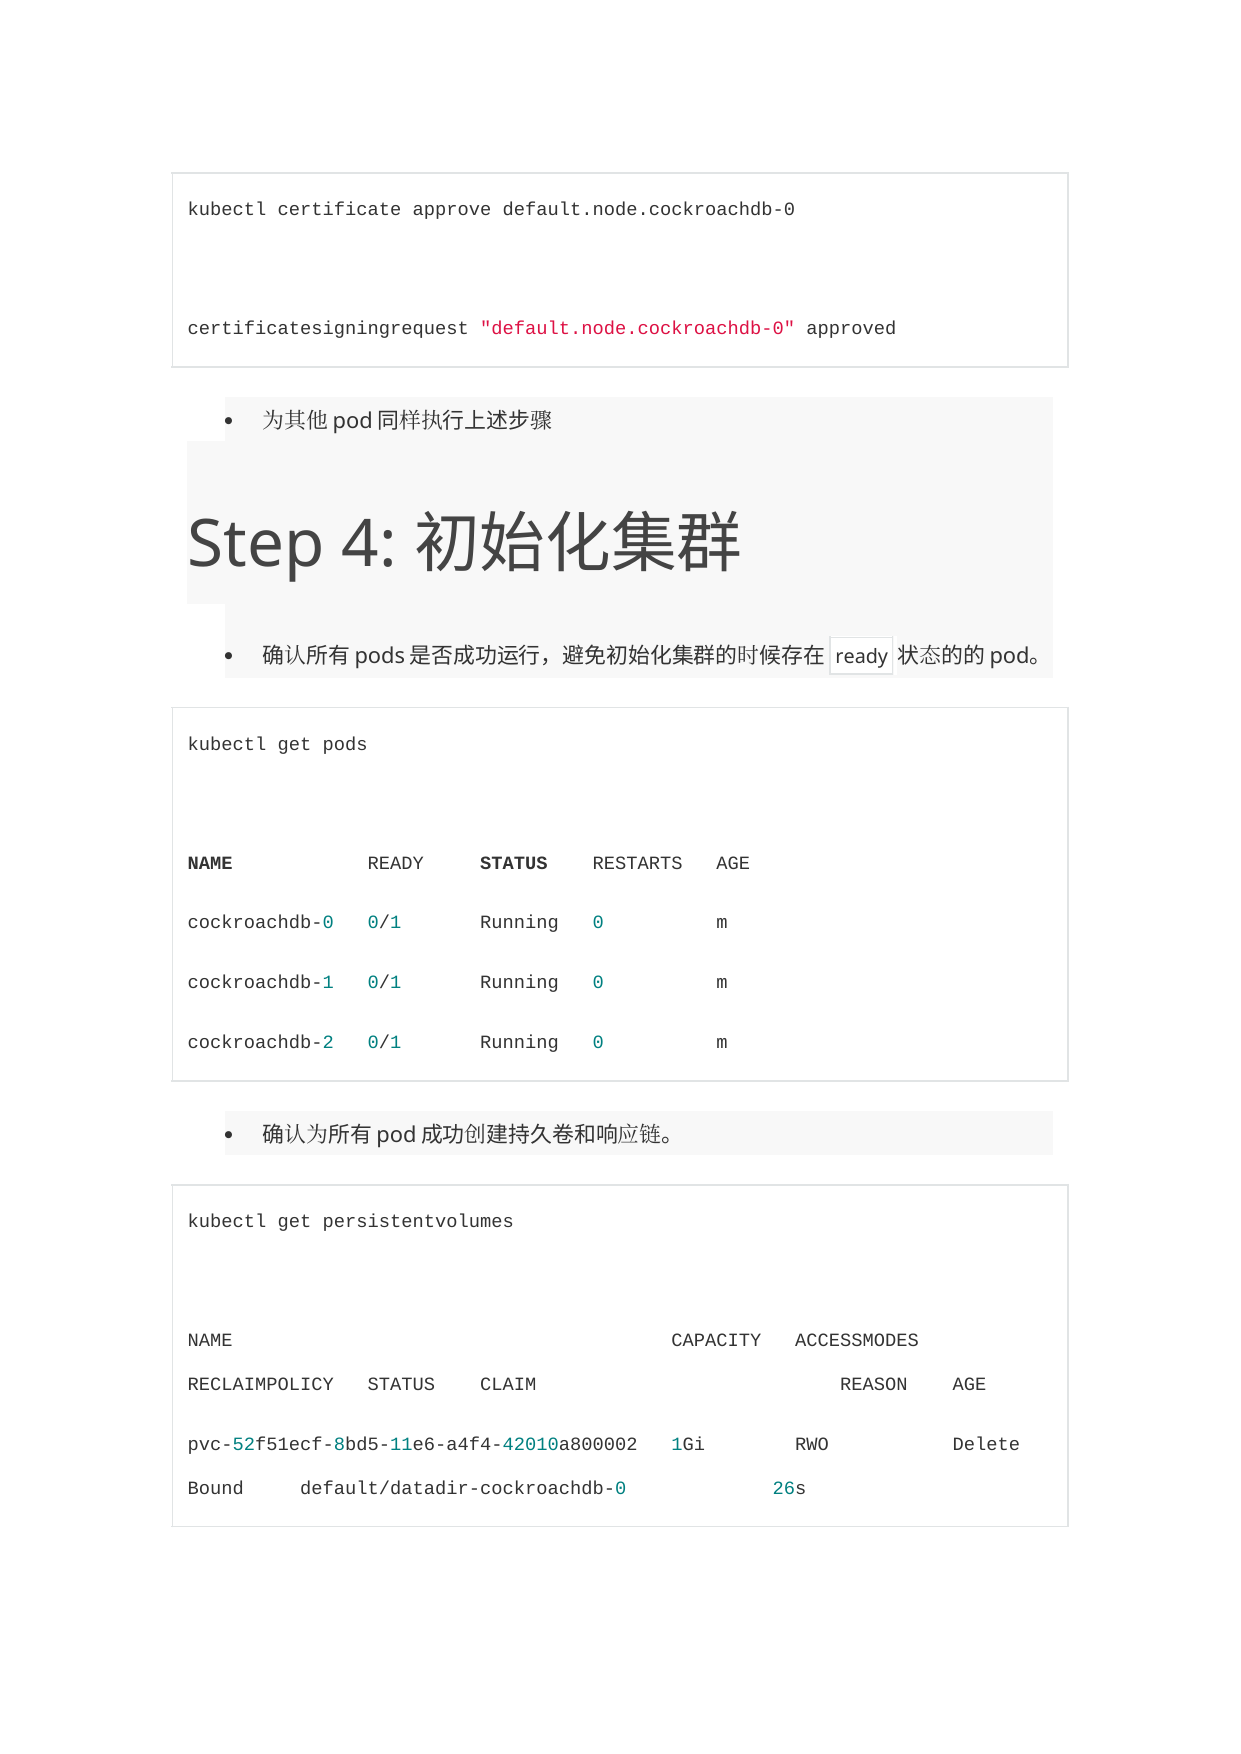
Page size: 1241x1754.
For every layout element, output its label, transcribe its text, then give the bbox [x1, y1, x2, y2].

text pvc-52f51ecf-8bd5-11e6-a4f4-42010a800002 1Gi RWO Delete Bound default/datadir-cockroachdb-0 26s [173, 1407, 1067, 1526]
list 为其他pod同样执行上述步骤 [225, 397, 1053, 441]
text NAME CAPACITY ACCESSMODES RECLAIMPOLICY STATUS CLAIM REASON AGE [173, 1303, 1067, 1407]
text NAME READY STATUS RESTARTS AGE [173, 826, 1067, 886]
text kubectl get pods [173, 708, 1067, 766]
list 确认所有pods是否成功运行，避免初始化集群的时候存在ready状态的的pod。 [225, 633, 1053, 678]
text kubectl get persistentvolumes [173, 1186, 1067, 1244]
text cockroachdb-1 0/1 Running 0 m [173, 946, 1067, 1005]
list 确认为所有pod成功创建持久卷和响应链。 [225, 1111, 1053, 1155]
text cockroachdb-0 0/1 Running 0 m [173, 886, 1067, 946]
text certificatesigningrequest "default.node.cockroachdb-0" approved [173, 291, 1067, 366]
text cockroachdb-2 0/1 Running 0 m [173, 1005, 1067, 1080]
text kubectl certificate approve default.node.cockroachdb-0 [173, 174, 1067, 232]
text Step 4: 初始化集群 [187, 472, 1053, 604]
